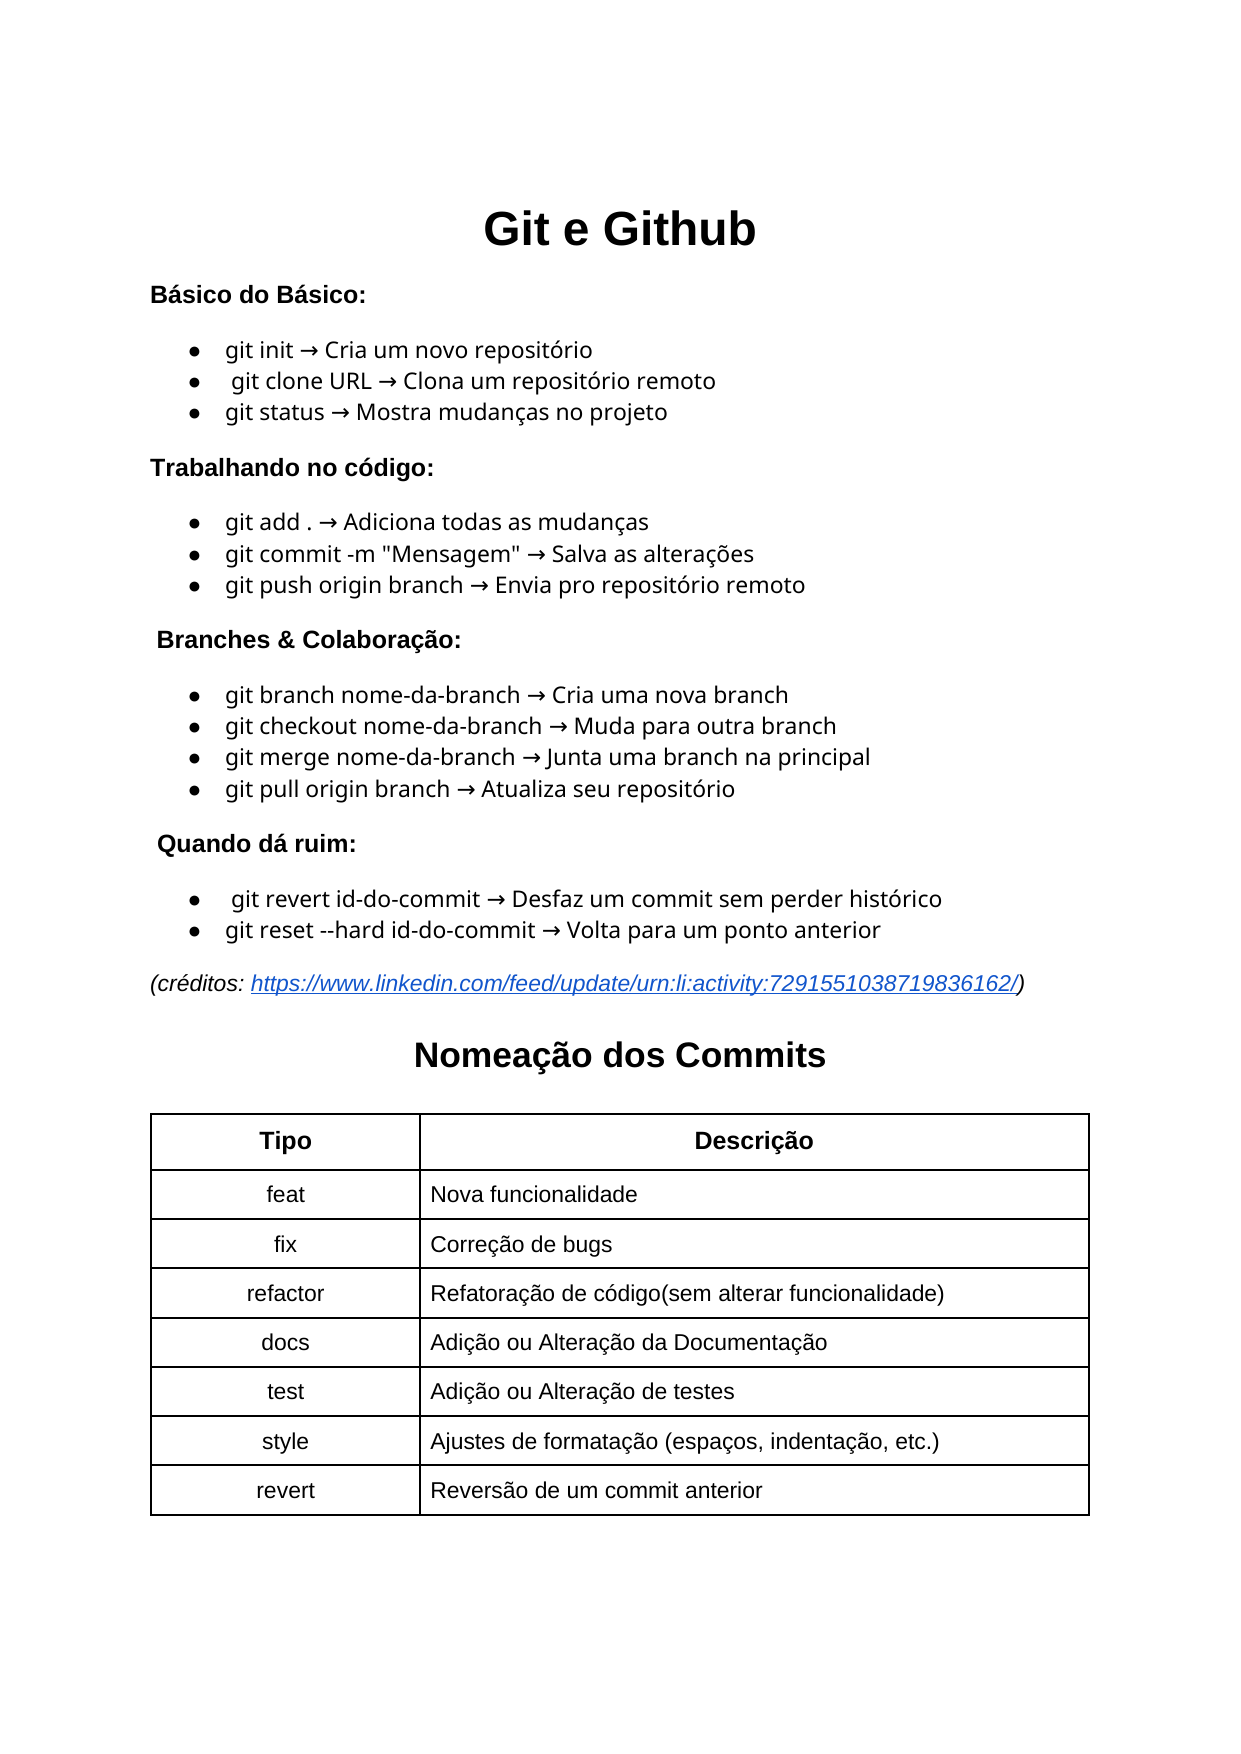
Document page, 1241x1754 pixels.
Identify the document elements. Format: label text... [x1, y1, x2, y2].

text (créditos: https://www.linkedin.com/feed/update/urn:li:activity:7291551038719836162/) [150, 970, 1090, 996]
list git add . → Adiciona todas as mudanças [187, 506, 1090, 538]
table_cell Reversão de um commit anterior [421, 1466, 1088, 1514]
table_header Descrição [421, 1115, 1088, 1169]
list git branch nome-da-branch → Cria uma nova branch [187, 679, 1090, 710]
table_cell Correção de bugs [421, 1220, 1088, 1267]
subtitle Nomeação dos Commits [150, 1034, 1090, 1075]
table_header Tipo [152, 1115, 419, 1169]
table_cell Ajustes de formatação (espaços, indentação, etc.) [421, 1417, 1088, 1464]
list git revert id-do-commit → Desfaz um commit sem perder histórico [187, 883, 1090, 914]
list git checkout nome-da-branch → Muda para outra branch [187, 710, 1090, 741]
table_cell Nova funcionalidade [421, 1171, 1088, 1218]
text Branches & Colaboração: [150, 625, 1090, 654]
text Quando dá ruim: [150, 829, 1090, 858]
table_cell test [152, 1368, 419, 1415]
list git status → Mostra mudanças no projeto [187, 396, 1090, 428]
list git init → Cria um novo repositório [187, 334, 1090, 365]
table_cell docs [152, 1319, 419, 1366]
list git merge nome-da-branch → Junta uma branch na principal [187, 741, 1090, 773]
list git commit -m "Mensagem" → Salva as alterações [187, 538, 1090, 569]
table_cell style [152, 1417, 419, 1464]
table_cell Adição ou Alteração de testes [421, 1368, 1088, 1415]
list git clone URL → Clona um repositório remoto [187, 365, 1090, 396]
subtitle Git e Github [150, 200, 1090, 255]
list git pull origin branch → Atualiza seu repositório [187, 773, 1090, 804]
list git push origin branch → Envia pro repositório remoto [187, 569, 1090, 600]
text Trabalhando no código: [150, 453, 1090, 481]
table_cell revert [152, 1466, 419, 1514]
text Básico do Básico: [150, 280, 1090, 309]
table_cell Adição ou Alteração da Documentação [421, 1319, 1088, 1366]
table_cell Refatoração de código(sem alterar funcionalidade) [421, 1269, 1088, 1317]
table_cell fix [152, 1220, 419, 1267]
list git reset --hard id-do-commit → Volta para um ponto anterior [187, 914, 1090, 945]
table_cell refactor [152, 1269, 419, 1317]
table_cell feat [152, 1171, 419, 1218]
